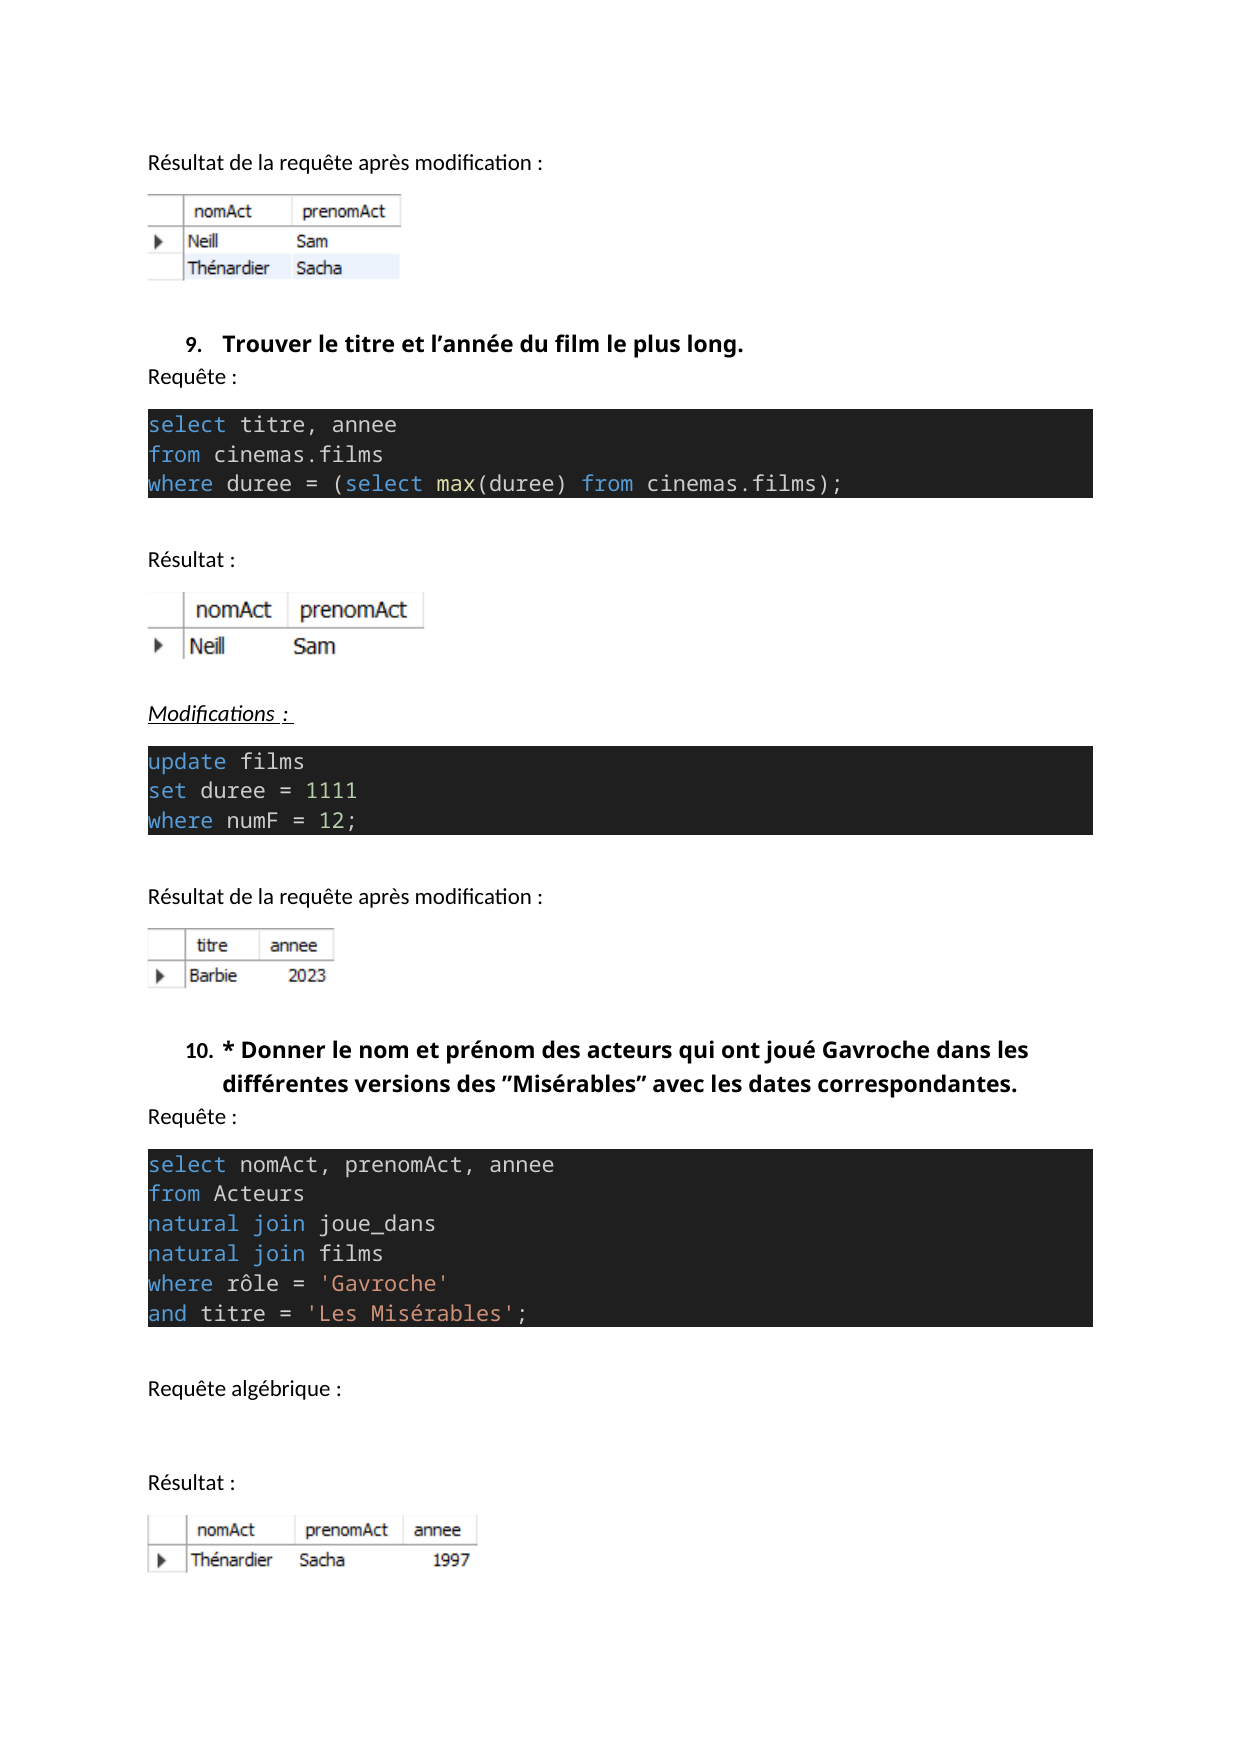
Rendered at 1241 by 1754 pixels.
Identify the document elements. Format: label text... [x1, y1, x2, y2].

text * Donner le nom et prénom des acteurs qui ont joué Gavroche dans les différentes versions des ”Misérables” avec les dates correspondantes. [185, 1034, 1093, 1099]
text select titre, annee [148, 409, 1093, 439]
text where numF = 12; [148, 805, 1093, 835]
picture [147, 592, 425, 659]
text Requête : [148, 1102, 1093, 1130]
picture [147, 1515, 481, 1576]
text select nomAct, prenomAct, annee [148, 1149, 1093, 1178]
text from cinemas.films [148, 439, 1093, 468]
text set duree = 1111 [148, 776, 1093, 805]
text where duree = (select max(duree) from cinemas.films); [148, 468, 1093, 498]
text natural join films [148, 1238, 1093, 1268]
text where rôle = 'Gavroche' [148, 1268, 1093, 1298]
picture [147, 194, 403, 284]
text Trouver le titre et l’année du film le plus long. [185, 328, 1093, 359]
text Requête : [148, 362, 1093, 390]
text Modifications : [148, 699, 1093, 727]
text Résultat : [148, 545, 1093, 573]
text from Acteurs [148, 1178, 1093, 1208]
picture [147, 928, 336, 990]
text Requête algébrique : [148, 1374, 1093, 1402]
text Résultat de la requête après modification : [148, 148, 1093, 176]
text Résultat : [148, 1468, 1093, 1496]
text Résultat de la requête après modification : [148, 882, 1093, 910]
text natural join joue_dans [148, 1208, 1093, 1238]
text and titre = 'Les Misérables'; [148, 1298, 1093, 1327]
text update films [148, 746, 1093, 776]
